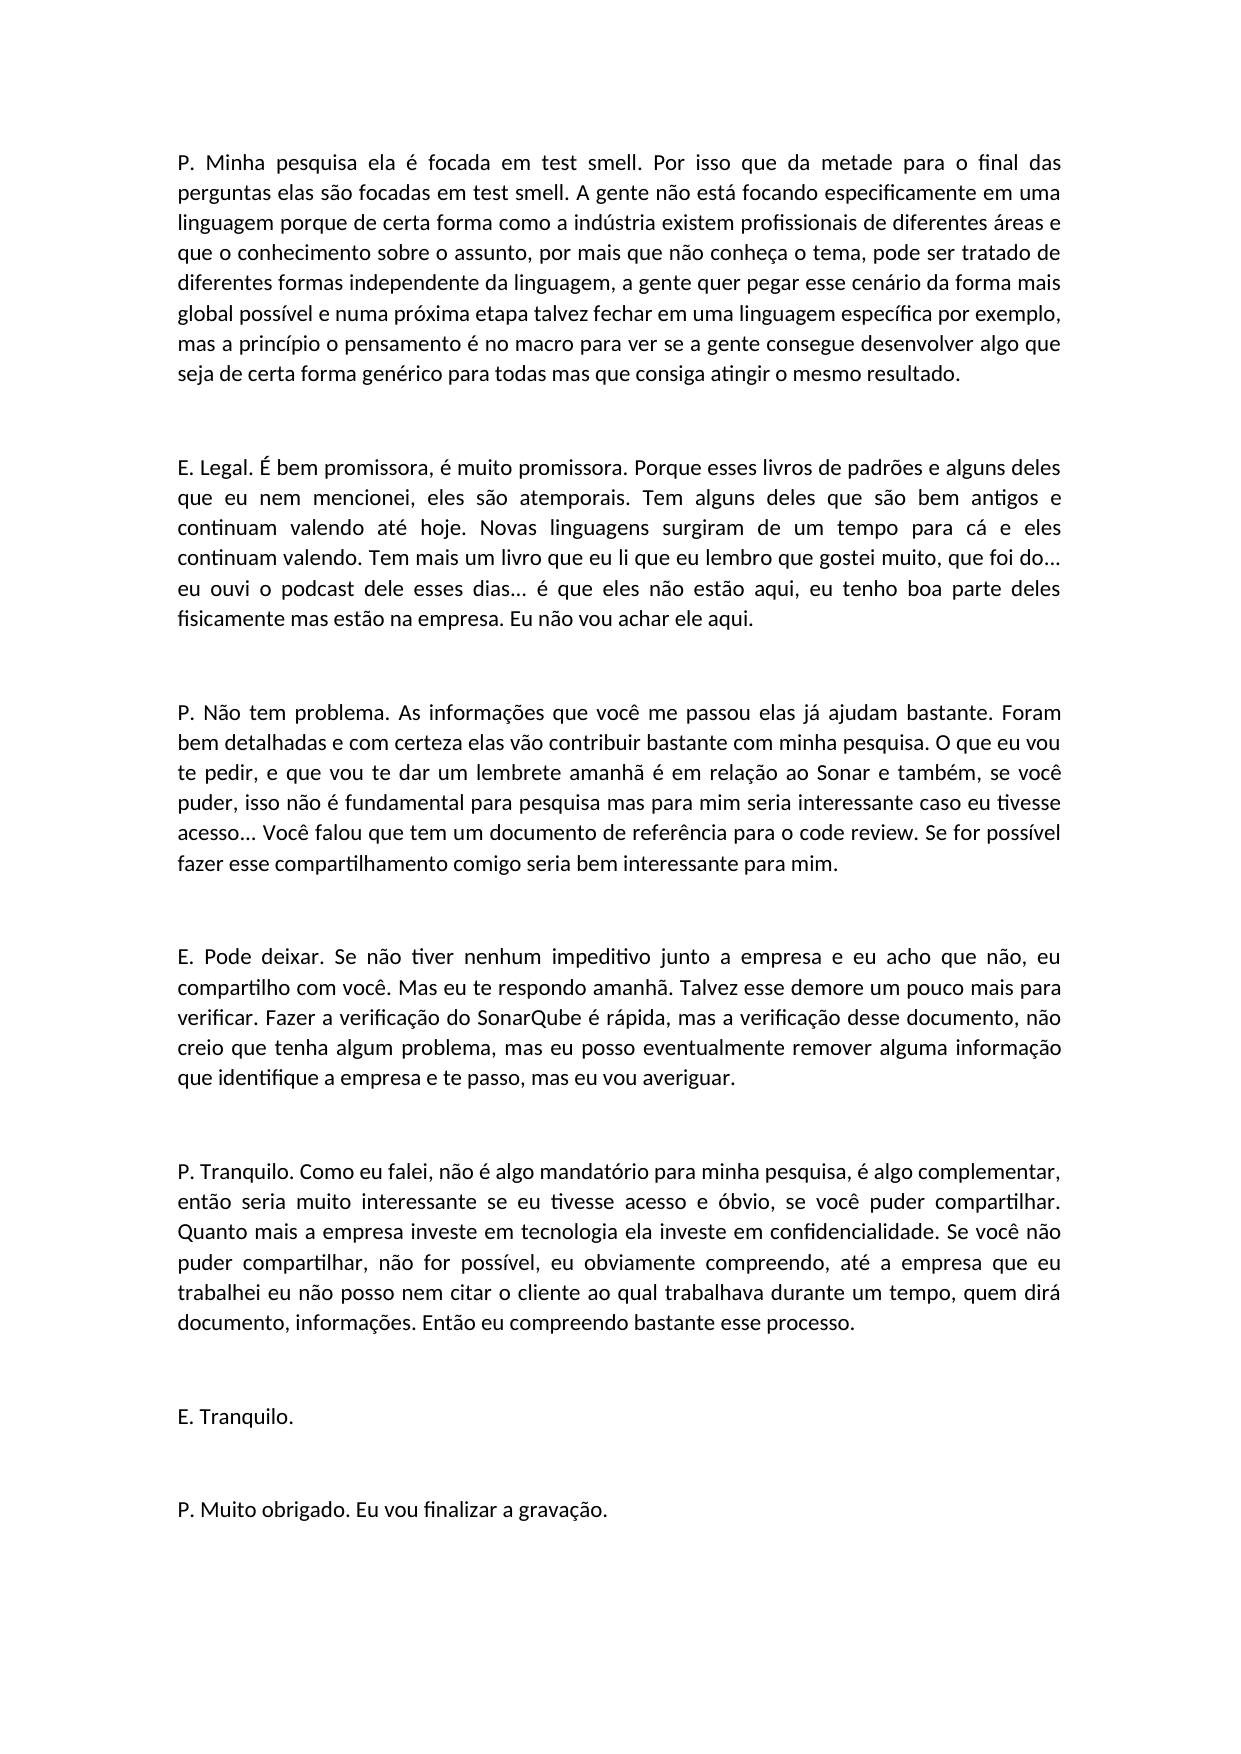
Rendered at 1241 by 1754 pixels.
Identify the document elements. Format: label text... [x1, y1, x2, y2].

text P. Muito obrigado. Eu vou finalizar a gravação. [177, 1496, 1063, 1523]
text E. Pode deixar. Se não tiver nenhum impeditivo junto a empresa e eu acho que não, eu compartilho com você. Mas eu te respondo amanhã. Talvez esse demore um pouco mais para verificar. Fazer a verificação do SonarQube é rápida, mas a verificação desse documento, não creio que tenha algum problema, mas eu posso eventualmente remover alguma informação que identifique a empresa e te passo, mas eu vou averiguar. [177, 942, 1063, 1091]
text P. Não tem problema. As informações que você me passou elas já ajudam bastante. Foram bem detalhadas e com certeza elas vão contribuir bastante com minha pesquisa. O que eu vou te pedir, e que vou te dar um lembrete amanhã é em relação ao Sonar e também, se você puder, isso não é fundamental para pesquisa mas para mim seria interessante caso eu tivesse acesso... Você falou que tem um documento de referência para o code review. Se for possível fazer esse compartilhamento comigo seria bem interessante para mim. [177, 698, 1063, 877]
text E. Tranquilo. [177, 1402, 1063, 1430]
text P. Tranquilo. Como eu falei, não é algo mandatório para minha pesquisa, é algo complementar, então seria muito interessante se eu tivesse acesso e óbvio, se você puder compartilhar. Quanto mais a empresa investe em tecnologia ela investe em confidencialidade. Se você não puder compartilhar, não for possível, eu obviamente compreendo, até a empresa que eu trabalhei eu não posso nem citar o cliente ao qual trabalhava durante um tempo, quem dirá documento, informações. Então eu compreendo bastante esse processo. [177, 1157, 1063, 1336]
text P. Minha pesquisa ela é focada em test smell. Por isso que da metade para o final das perguntas elas são focadas em test smell. A gente não está focando especificamente em uma linguagem porque de certa forma como a indústria existem profissionais de diferentes áreas e que o conhecimento sobre o assunto, por mais que não conheça o tema, pode ser tratado de diferentes formas independente da linguagem, a gente quer pegar esse cenário da forma mais global possível e numa próxima etapa talvez fechar em uma linguagem específica por exemplo, mas a princípio o pensamento é no macro para ver se a gente consegue desenvolver algo que seja de certa forma genérico para todas mas que consiga atingir o mesmo resultado. [177, 148, 1063, 387]
text E. Legal. É bem promissora, é muito promissora. Porque esses livros de padrões e alguns deles que eu nem mencionei, eles são atemporais. Tem alguns deles que são bem antigos e continuam valendo até hoje. Novas linguagens surgiram de um tempo para cá e eles continuam valendo. Tem mais um livro que eu li que eu lembro que gostei muito, que foi do... eu ouvi o podcast dele esses dias... é que eles não estão aqui, eu tenho boa parte deles fisicamente mas estão na empresa. Eu não vou achar ele aqui. [177, 453, 1063, 632]
